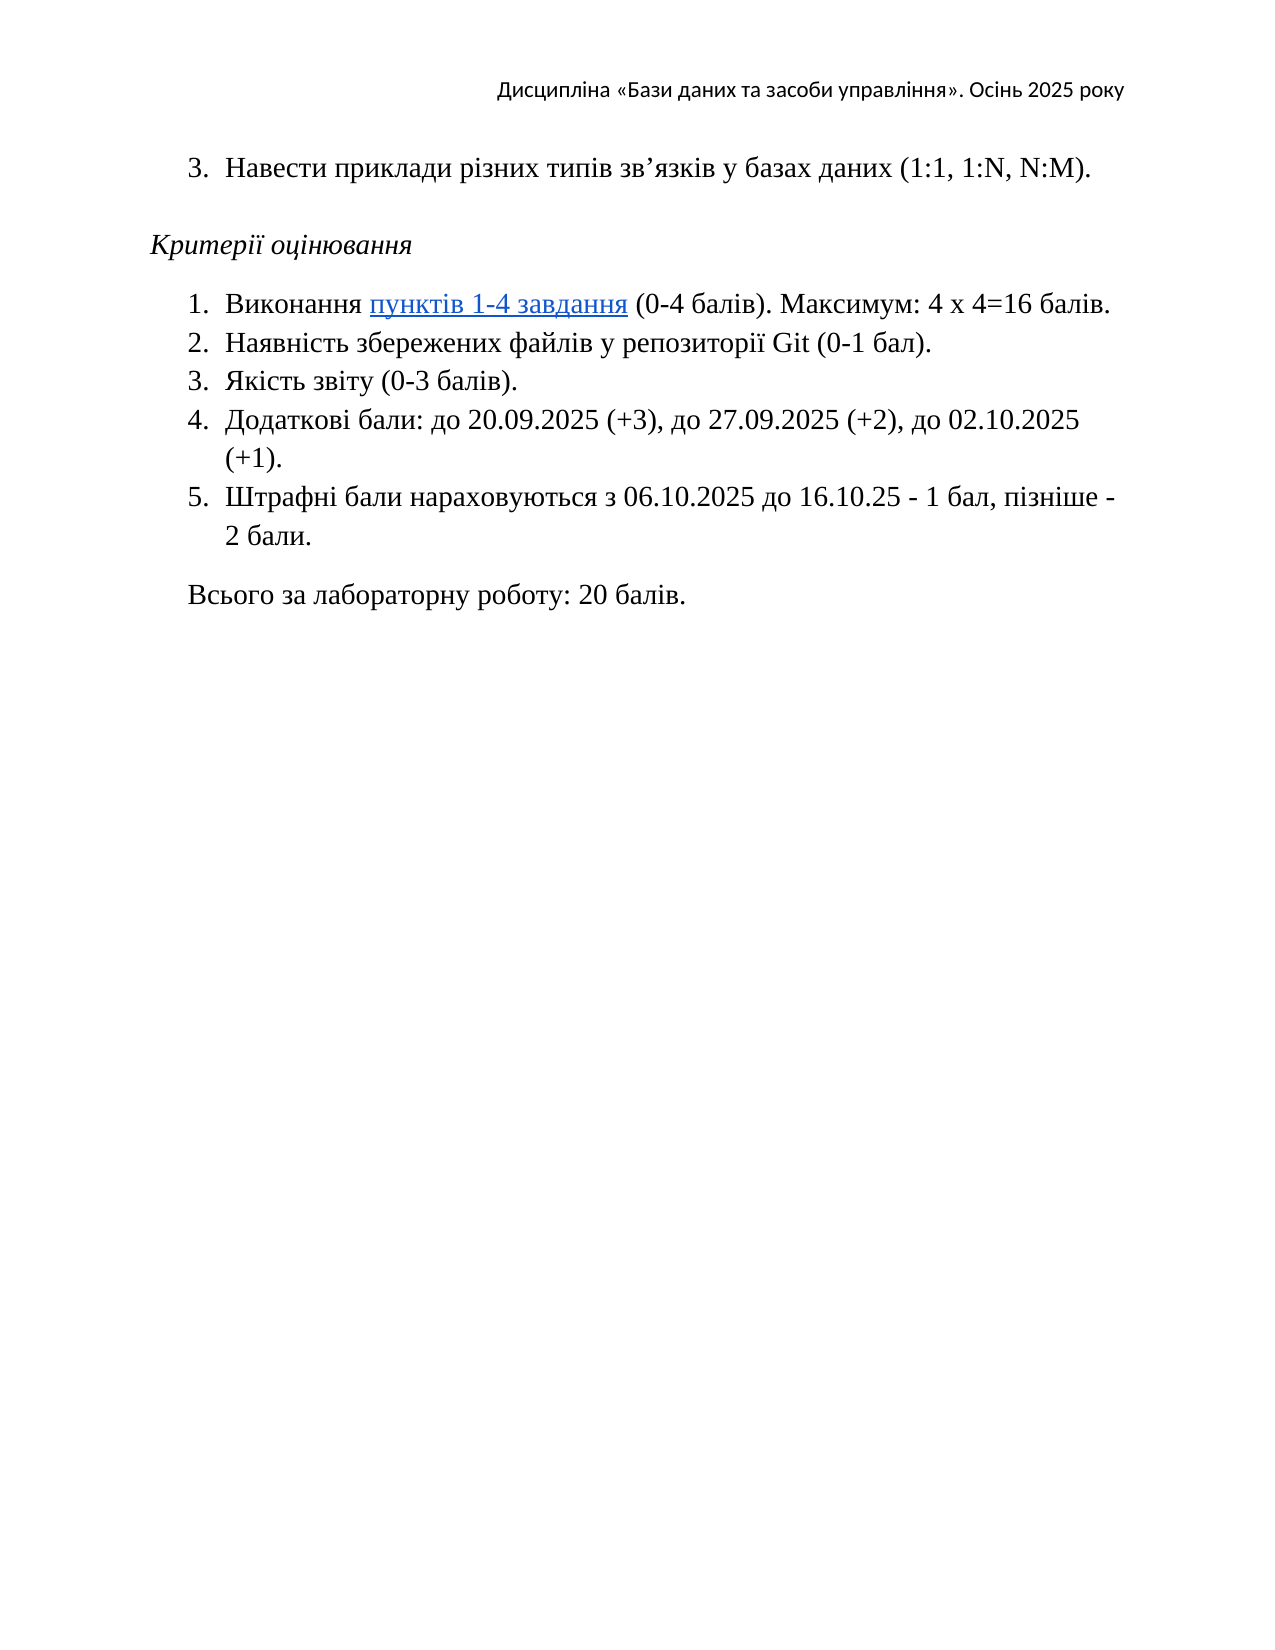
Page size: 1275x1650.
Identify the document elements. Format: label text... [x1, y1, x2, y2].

text Критерії оцінювання [150, 227, 1125, 261]
list Додаткові бали: до 20.09.2025 (+3), до 27.09.2025 (+2), до 02.10.2025 (+1). [187, 402, 1125, 474]
list Наявність збережених файлів у репозиторії Git (0-1 бал). [187, 325, 1125, 358]
list Штрафні бали нараховуються з 06.10.2025 до 16.10.25 - 1 бал, пізніше - 2 бали. [187, 479, 1125, 551]
list Якість звіту (0-3 балів). [187, 363, 1125, 397]
text Всього за лабораторну роботу: 20 балів. [150, 577, 1125, 611]
list Виконання пунктів 1-4 завдання (0-4 балів). Максимум: 4 х 4=16 балів. [187, 286, 1125, 320]
list Навести приклади різних типів зв’язків у базах даних (1:1, 1:N, N:M). [187, 150, 1125, 183]
